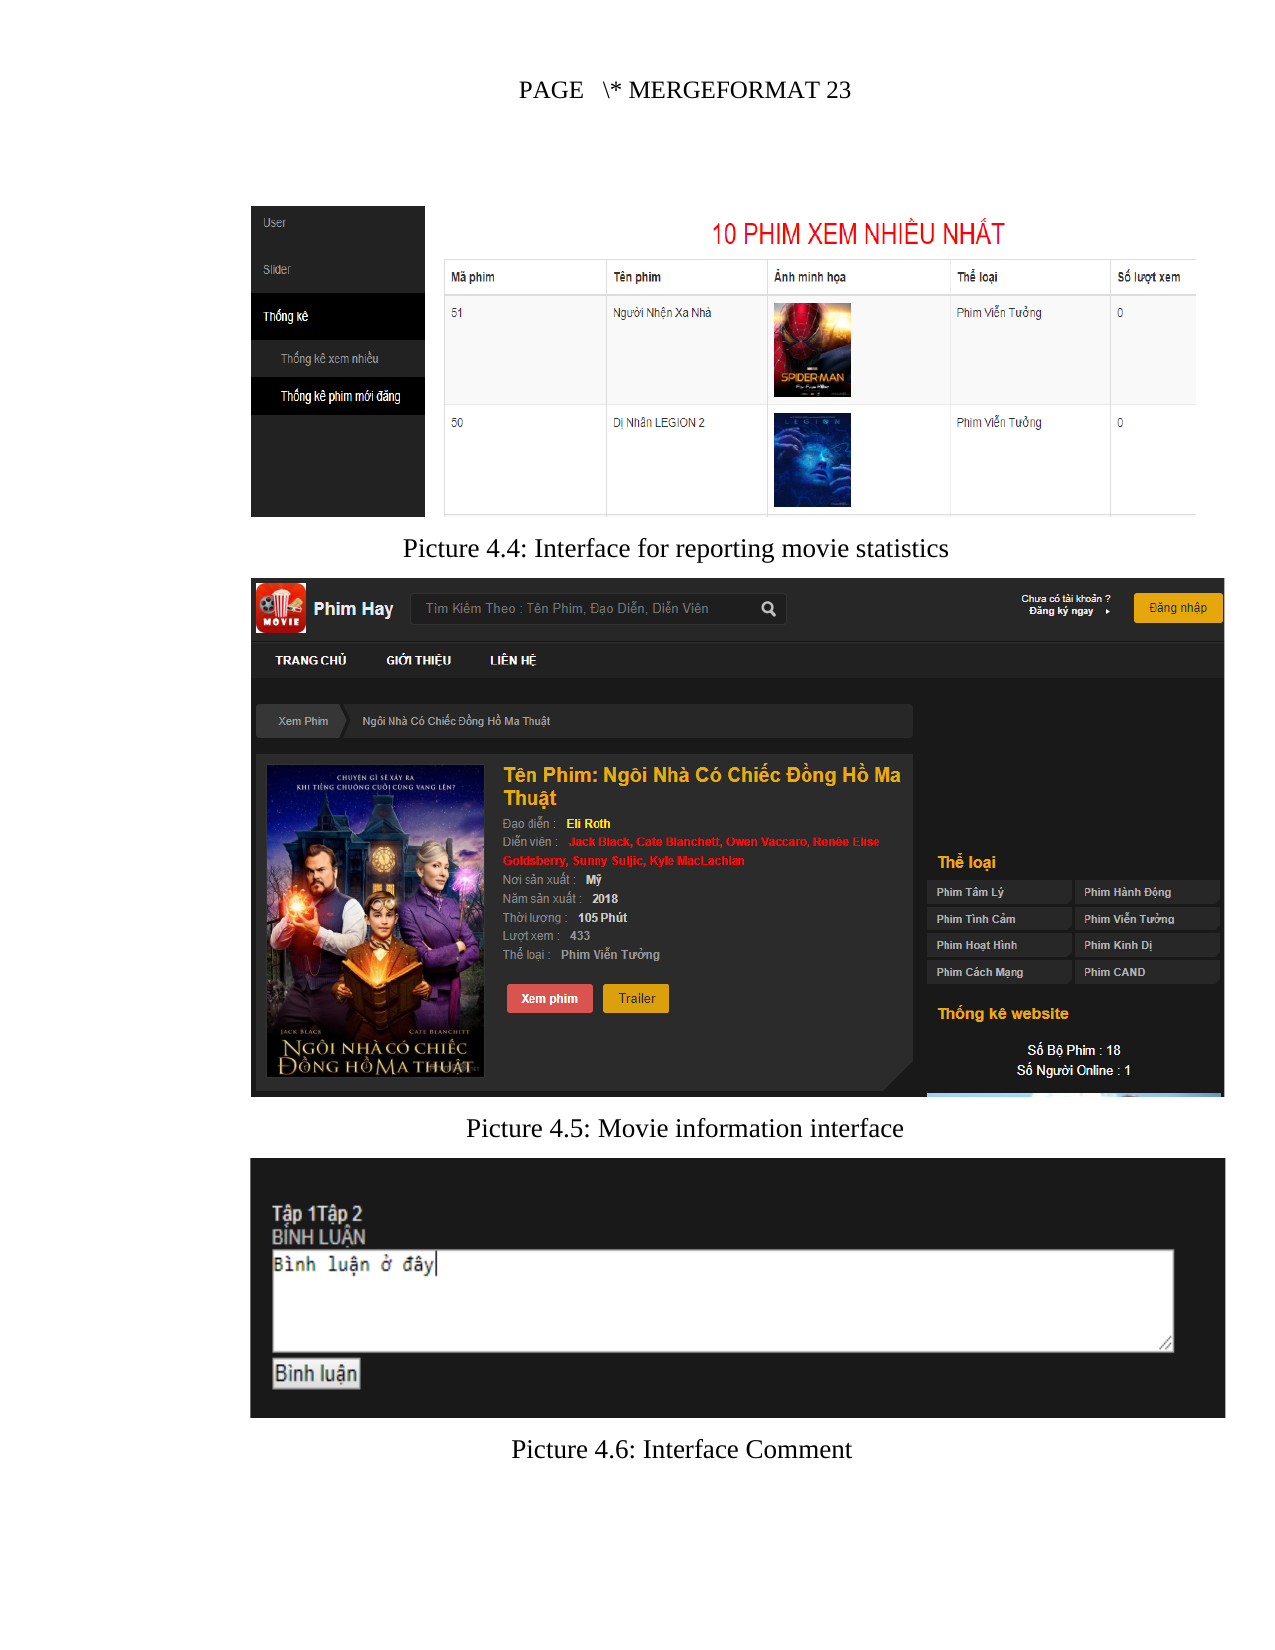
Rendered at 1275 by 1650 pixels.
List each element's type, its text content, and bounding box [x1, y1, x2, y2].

picture [250, 1158, 1226, 1418]
text Picture 4.4: Interface for reporting movie statistics [207, 532, 1157, 563]
picture [251, 206, 1196, 517]
text Picture 4.5: Movie information interface [207, 1112, 1157, 1143]
picture [251, 578, 1225, 1097]
